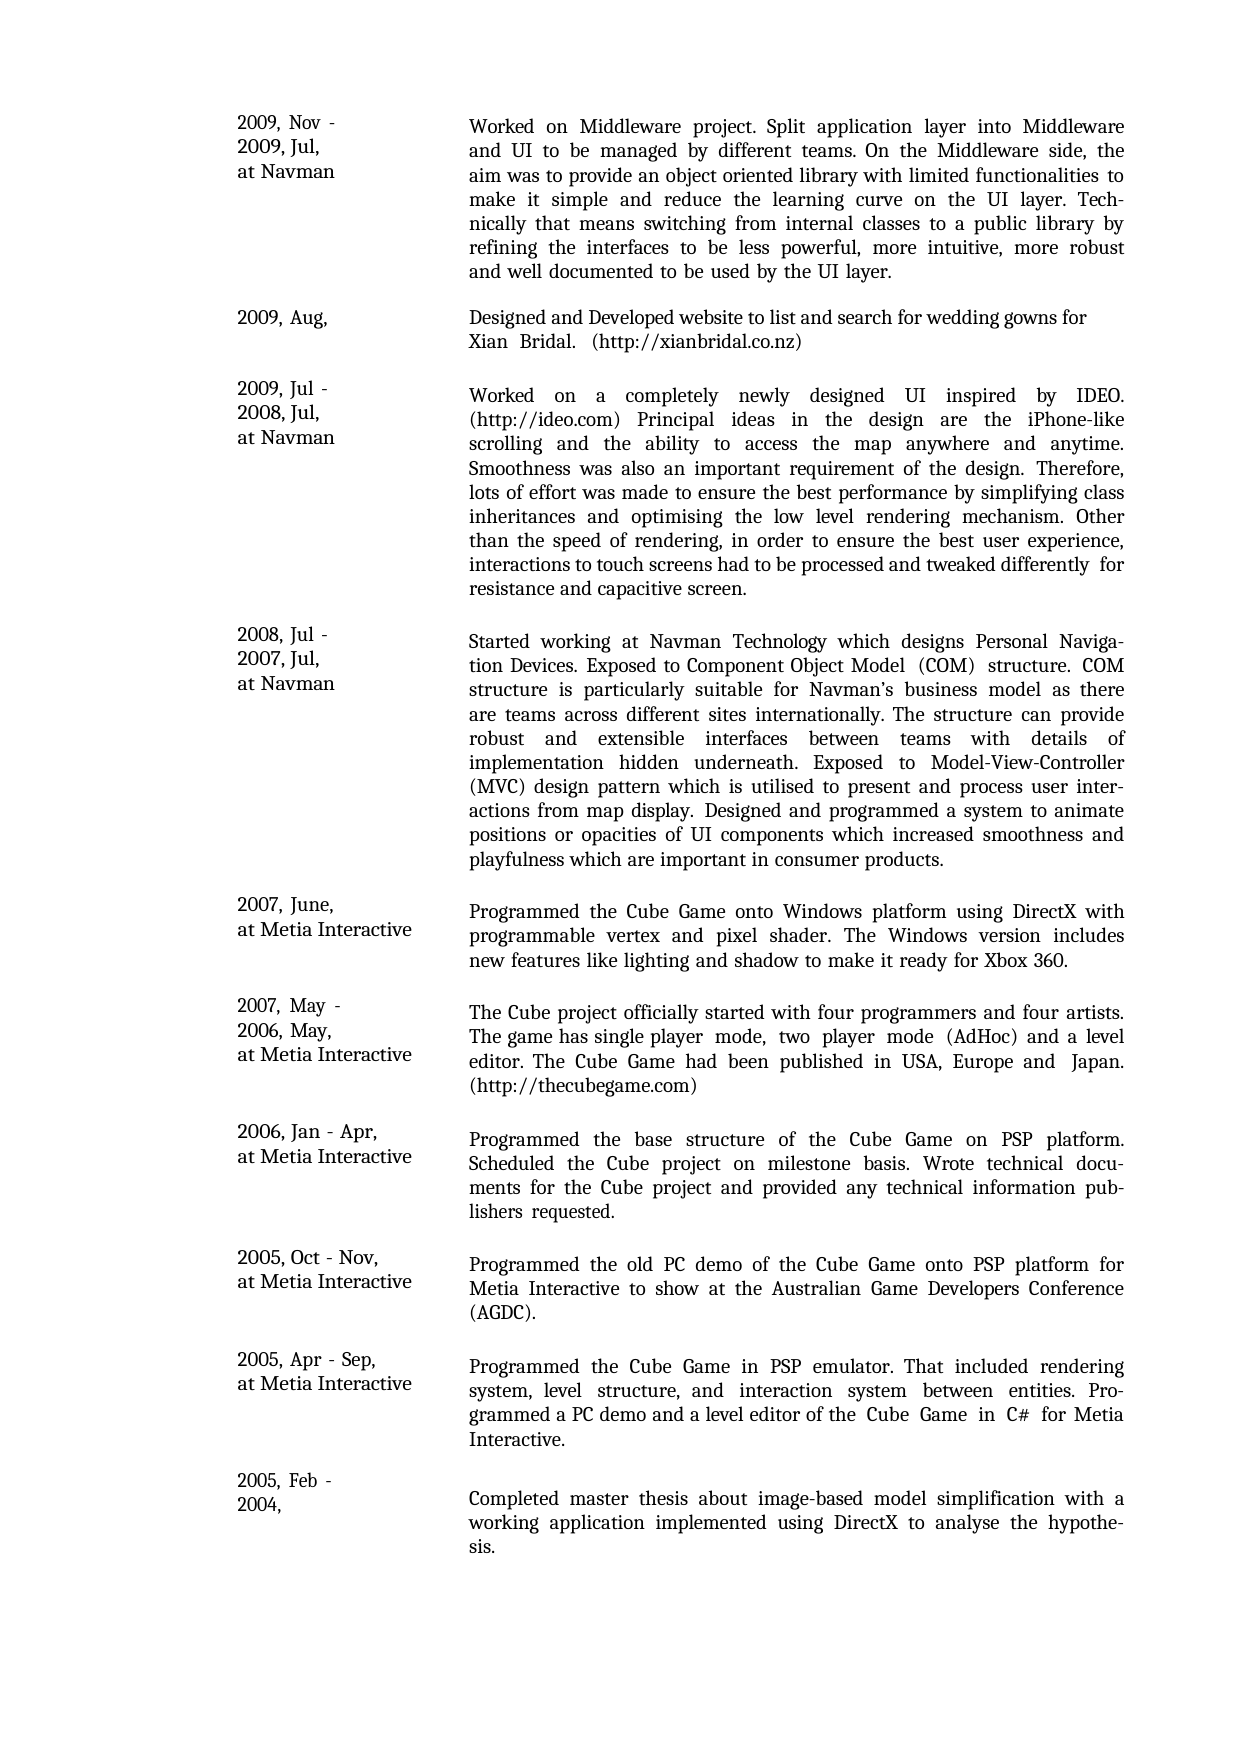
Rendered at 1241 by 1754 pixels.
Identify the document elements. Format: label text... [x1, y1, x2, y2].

text 2009, Jul, [237, 135, 342, 159]
text Programmed the old PC demo of the Cube Game onto PSP platform for Metia Interactive to show at the Australian Game Developers Conference (AGDC). [469, 1252, 1125, 1325]
text Completed master thesis about image-based model simplification with a working application implemented using DirectX to analyse the hypothe- sis. [469, 1486, 1125, 1558]
text 2008, Jul, [237, 401, 338, 425]
text Programmed the Cube Game in PSP emulator. That included rendering system, level structure, and interaction system between entities. Pro- grammed a PC demo and a level editor of the Cube Game in C# for Metia Interactive. [469, 1355, 1125, 1451]
text at Metia Interactive [237, 1372, 419, 1396]
text Programmed the base structure of the Cube Game on PSP platform. Scheduled the Cube project on milestone basis. Wrote technical docu- ments for the Cube project and provided any technical information pub- lishers requested. [469, 1127, 1125, 1224]
text at Metia Interactive [237, 917, 419, 941]
text 2007, June, [237, 893, 419, 917]
text 2005, Apr - Sep, [237, 1348, 419, 1372]
text Started working at Navman Technology which designs Personal Naviga- tion Devices. Exposed to Component Object Model (COM) structure. COM structure is particularly suitable for Navman’s business model as there are teams across different sites internationally. The structure can provide robust and extensible interfaces between teams with details of implementation hidden underneath. Exposed to Model-View-Controller (MVC) design pattern which is utilised to present and process user inter- actions from map display. Designed and programmed a system to animate positions or opacities of UI components which increased smoothness and playfulness which are important in consumer products. [469, 630, 1125, 871]
text 2008, Jul - [237, 623, 338, 647]
text at Navman [237, 425, 338, 449]
text 2005, Feb - [237, 1469, 338, 1493]
text at Metia Interactive [237, 1144, 419, 1168]
text Worked on a completely newly designed UI inspired by IDEO. (http://ideo.com) Principal ideas in the design are the iPhone-like scrolling and the ability to access the map anywhere and anytime. Smoothness was also an important requirement of the design. Therefore, lots of effort was made to ensure the best performance by simplifying class inheritances and optimising the low level rendering mechanism. Other than the speed of rendering, in order to ensure the best user experience, interactions to touch screens had to be processed and tweaked differently for resistance and capacitive screen. [469, 384, 1125, 601]
text 2007, Jul, [237, 647, 338, 671]
text 2006, May, [237, 1018, 419, 1042]
text 2006, Jan - Apr, [237, 1120, 419, 1144]
text 2009, Jul - [237, 377, 338, 401]
text 2007, May - [237, 994, 419, 1018]
text 2009, Nov - [237, 111, 342, 134]
text Worked on Middleware project. Split application layer into Middleware and UI to be managed by different teams. On the Middleware side, the aim was to provide an object oriented library with limited functionalities to make it simple and reduce the learning curve on the UI layer. Tech- nically that means switching from internal classes to a public library by refining the interfaces to be less powerful, more intuitive, more robust and well documented to be used by the UI layer. [469, 115, 1125, 284]
text at Navman [237, 671, 338, 695]
text at Navman [237, 159, 342, 183]
text at Metia Interactive [237, 1270, 419, 1294]
text at Metia Interactive [237, 1043, 419, 1067]
text 2009, Aug, Designed and Developed website to list and search for wedding gowns for Xian Bridal. (http://xianbridal.co.nz) [237, 306, 1125, 354]
text 2005, Oct - Nov, [237, 1245, 419, 1269]
text The Cube project officially started with four programmers and four artists. The game has single player mode, two player mode (AdHoc) and a level editor. The Cube Game had been published in USA, Europe and Japan. (http://thecubegame.com) [469, 1001, 1125, 1097]
text Programmed the Cube Game onto Windows platform using DirectX with programmable vertex and pixel shader. The Windows version includes new features like lighting and shadow to make it ready for Xbox 360. [469, 900, 1125, 972]
text 2004, [237, 1493, 338, 1517]
